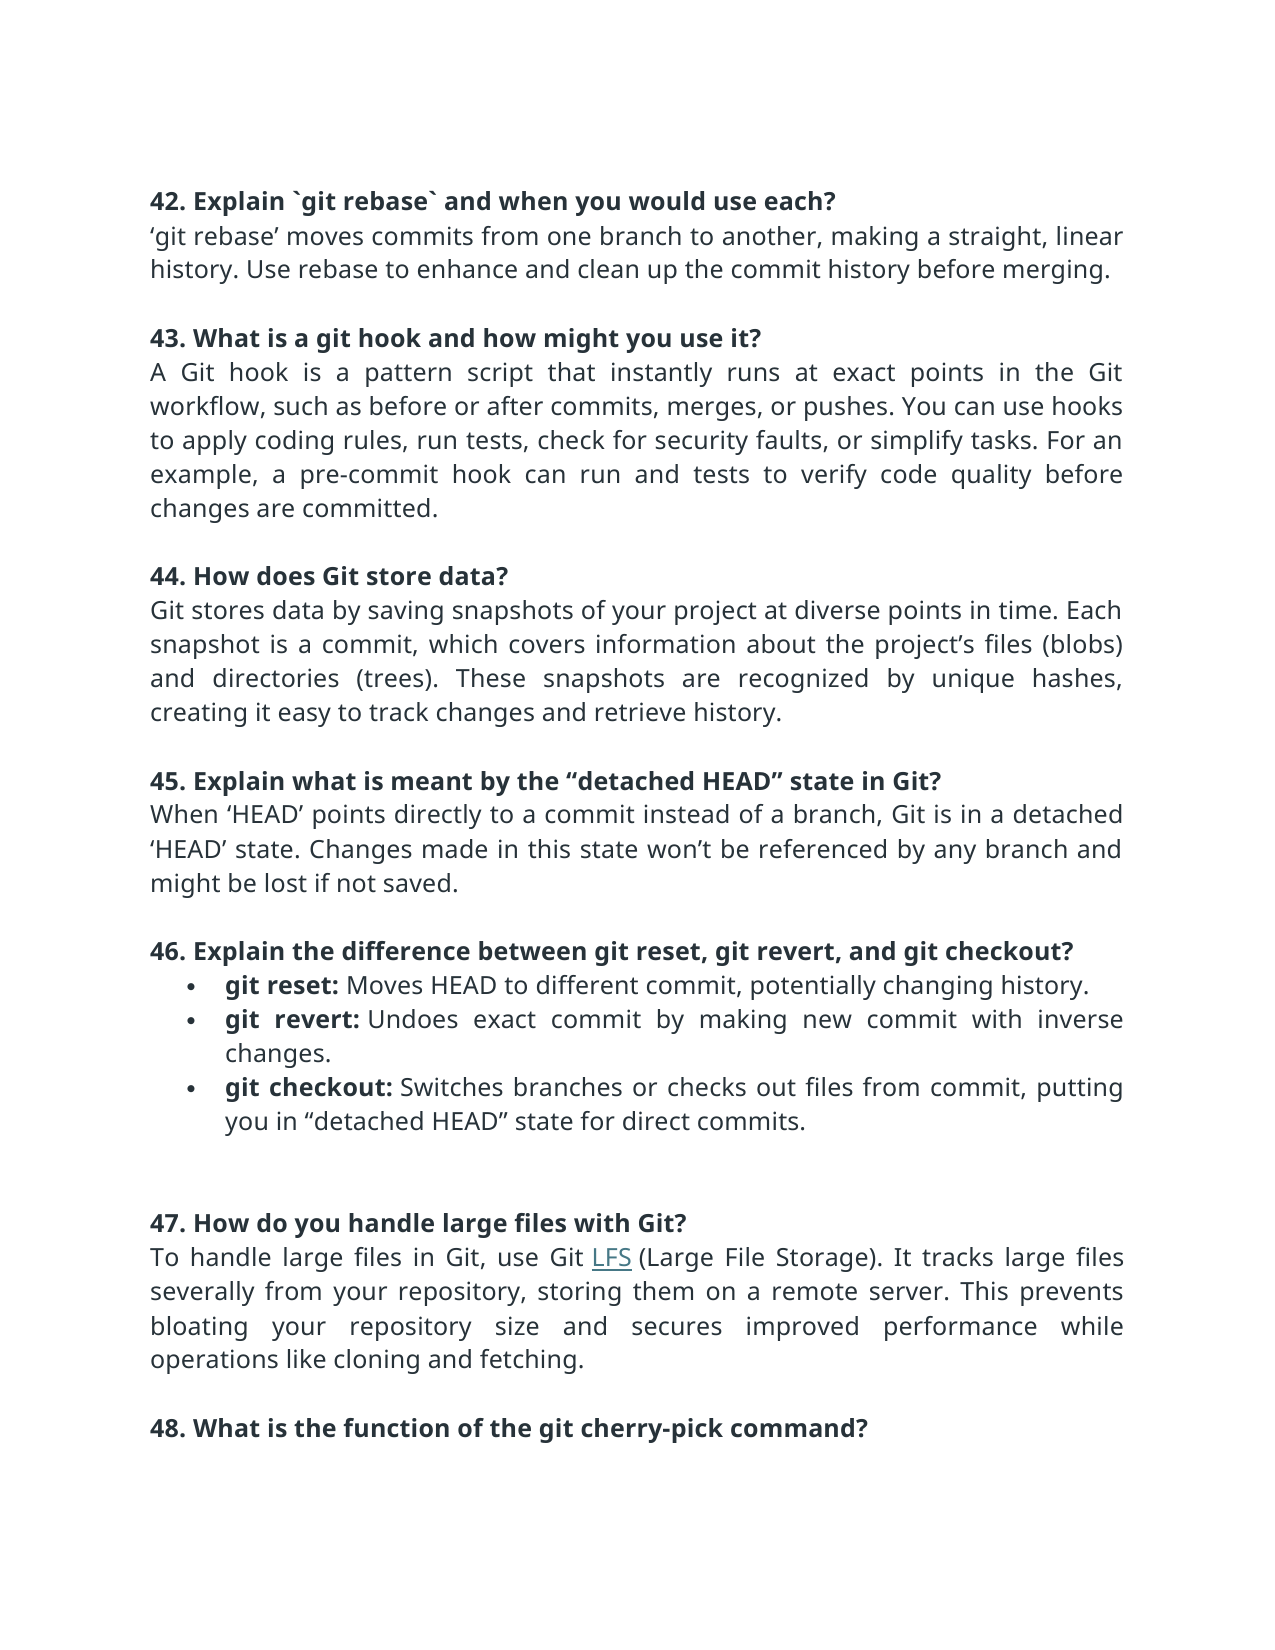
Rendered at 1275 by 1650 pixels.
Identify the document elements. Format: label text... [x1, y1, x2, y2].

text 44. How does Git store data? [150, 559, 1125, 593]
text To handle large files in Git, use Git LFS (Large File Storage). It tracks large files severally from your repository, storing them on a remote server. This prevents bloating your repository size and secures improved performance while operations like cloning and fetching. [150, 1240, 1125, 1376]
text 47. How do you handle large files with Git? [150, 1206, 1125, 1240]
list git reset: Moves HEAD to different commit, potentially changing history. [187, 967, 1125, 1002]
text 43. What is a git hook and how might you use it? [150, 320, 1125, 354]
list git checkout: Switches branches or checks out files from commit, putting you in “detached HEAD” state for direct commits. [187, 1070, 1125, 1138]
text Git stores data by saving snapshots of your project at diverse points in time. Each snapshot is a commit, which covers information about the project’s files (blobs) and directories (trees). These snapshots are recognized by unique hashes, creating it easy to track changes and retrieve history. [150, 593, 1125, 729]
text 42. Explain `git rebase` and when you would use each? [150, 184, 1125, 218]
text When ‘HEAD’ points directly to a commit instead of a branch, Git is in a detached ‘HEAD’ state. Changes made in this state won’t be referenced by any branch and might be lost if not saved. [150, 797, 1125, 899]
text 45. Explain what is meant by the “detached HEAD” state in Git? [150, 763, 1125, 797]
text 48. What is the function of the git cherry-pick command? [150, 1410, 1125, 1444]
text 46. Explain the difference between git reset, git revert, and git checkout? [150, 933, 1125, 967]
text A Git hook is a pattern script that instantly runs at exact points in the Git workflow, such as before or after commits, merges, or pushes. You can use hooks to apply coding rules, run tests, check for security faults, or simplify tasks. For an example, a pre-commit hook can run and tests to verify code quality before changes are committed. [150, 354, 1125, 525]
text ‘git rebase’ moves commits from one branch to another, making a straight, linear history. Use rebase to enhance and clean up the commit history before merging. [150, 218, 1125, 286]
list git revert: Undoes exact commit by making new commit with inverse changes. [187, 1002, 1125, 1070]
